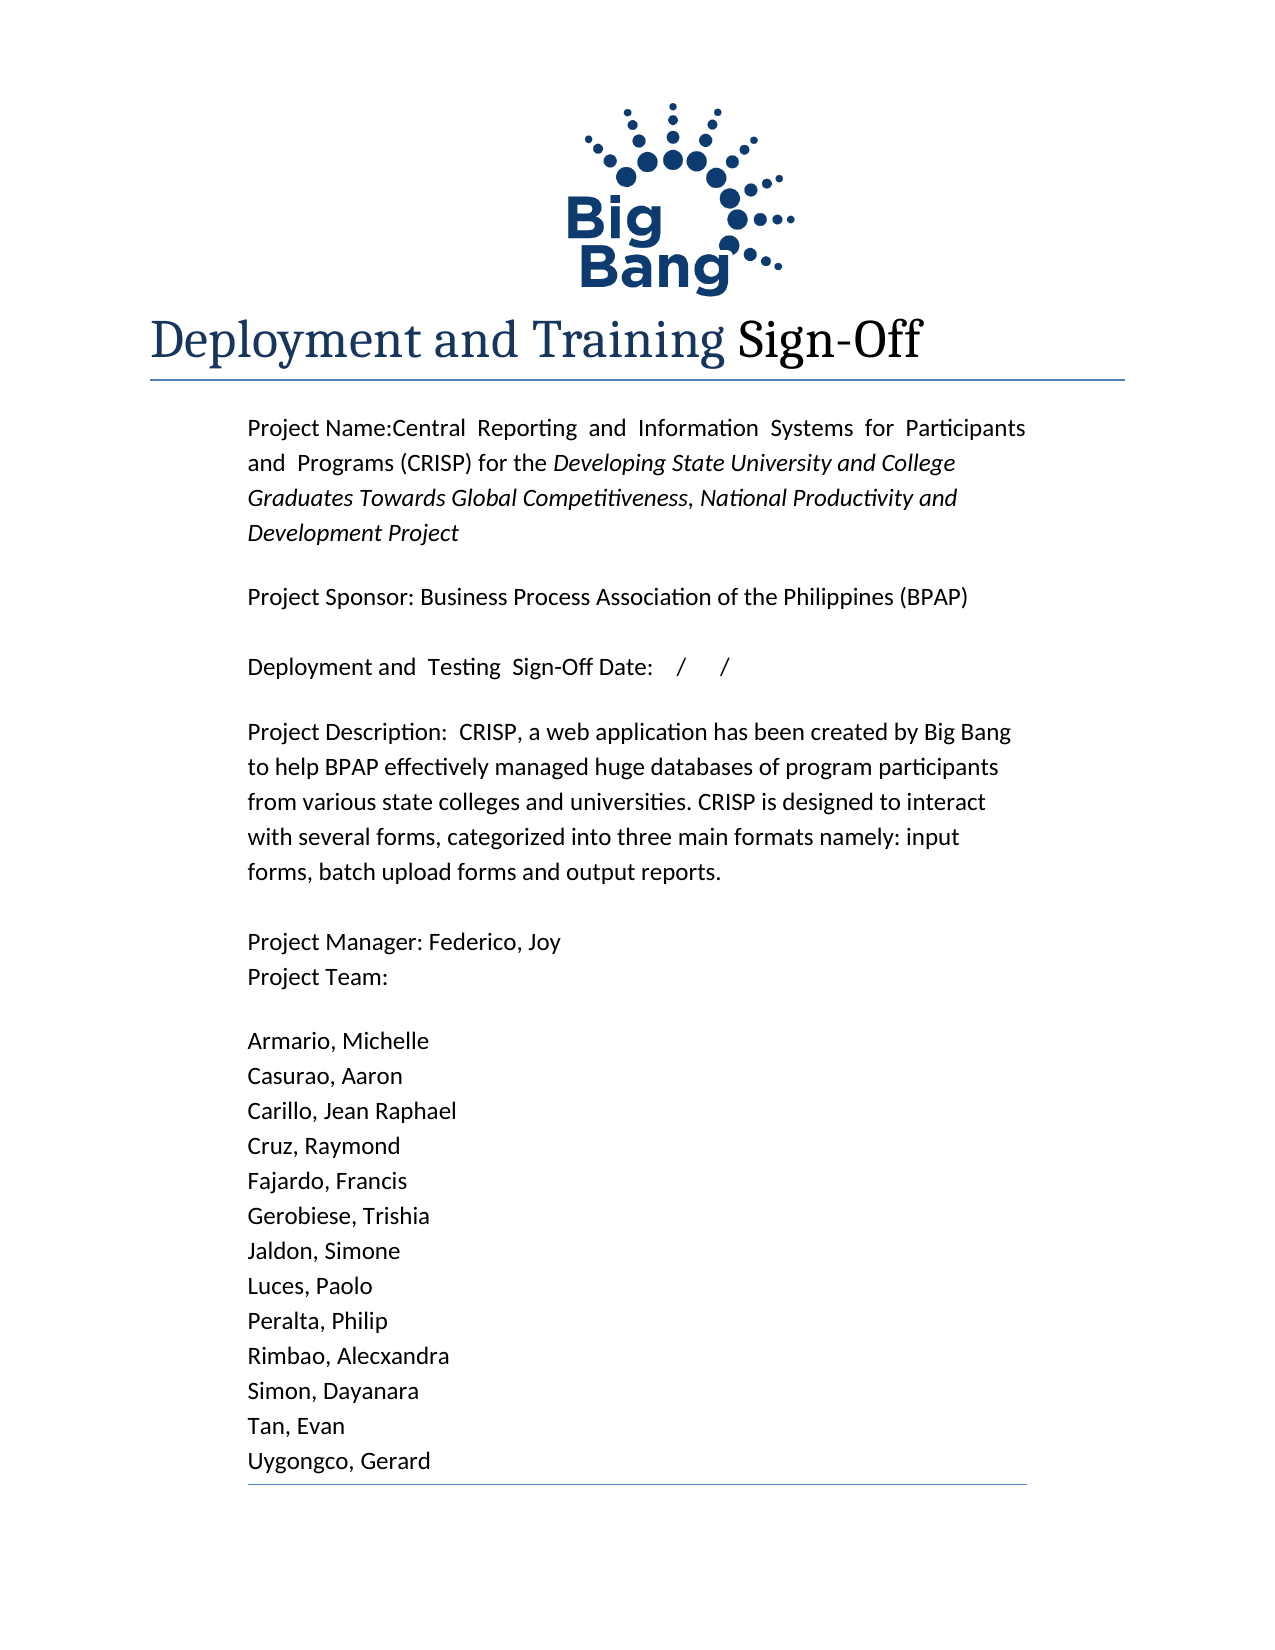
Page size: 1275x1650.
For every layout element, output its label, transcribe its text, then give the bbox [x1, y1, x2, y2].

title Deployment and Training Sign-Off [150, 150, 1125, 379]
text Project Description: CRISP, a web application has been created by Big Bang to help BPAP effectively managed huge databases of program participants from various state colleges and universities. CRISP is designed to interact with several forms, categorized into three main formats namely: input forms, batch upload forms and output reports. Project Manager: Federico, Joy Project Team: [247, 716, 1027, 991]
text Project Name:Central Reporting and Information Systems for Participants and Programs (CRISP) for the Developing State University and College Graduates Towards Global Competitiveness, National Productivity and Development Project [247, 412, 1027, 548]
picture [542, 92, 808, 309]
text Armario, Michelle Casurao, Aaron Carillo, Jean Raphael Cruz, Raymond Fajardo, Francis Gerobiese, Trishia Jaldon, Simone Luces, Paolo Peralta, Philip Rimbao, Alecxandra Simon, Dayanara Tan, Evan Uygongco, Gerard [247, 1025, 1027, 1485]
text Project Sponsor: Business Process Association of the Philippines (BPAP) Deployment and Testing Sign-Off Date: / / [247, 582, 1027, 682]
